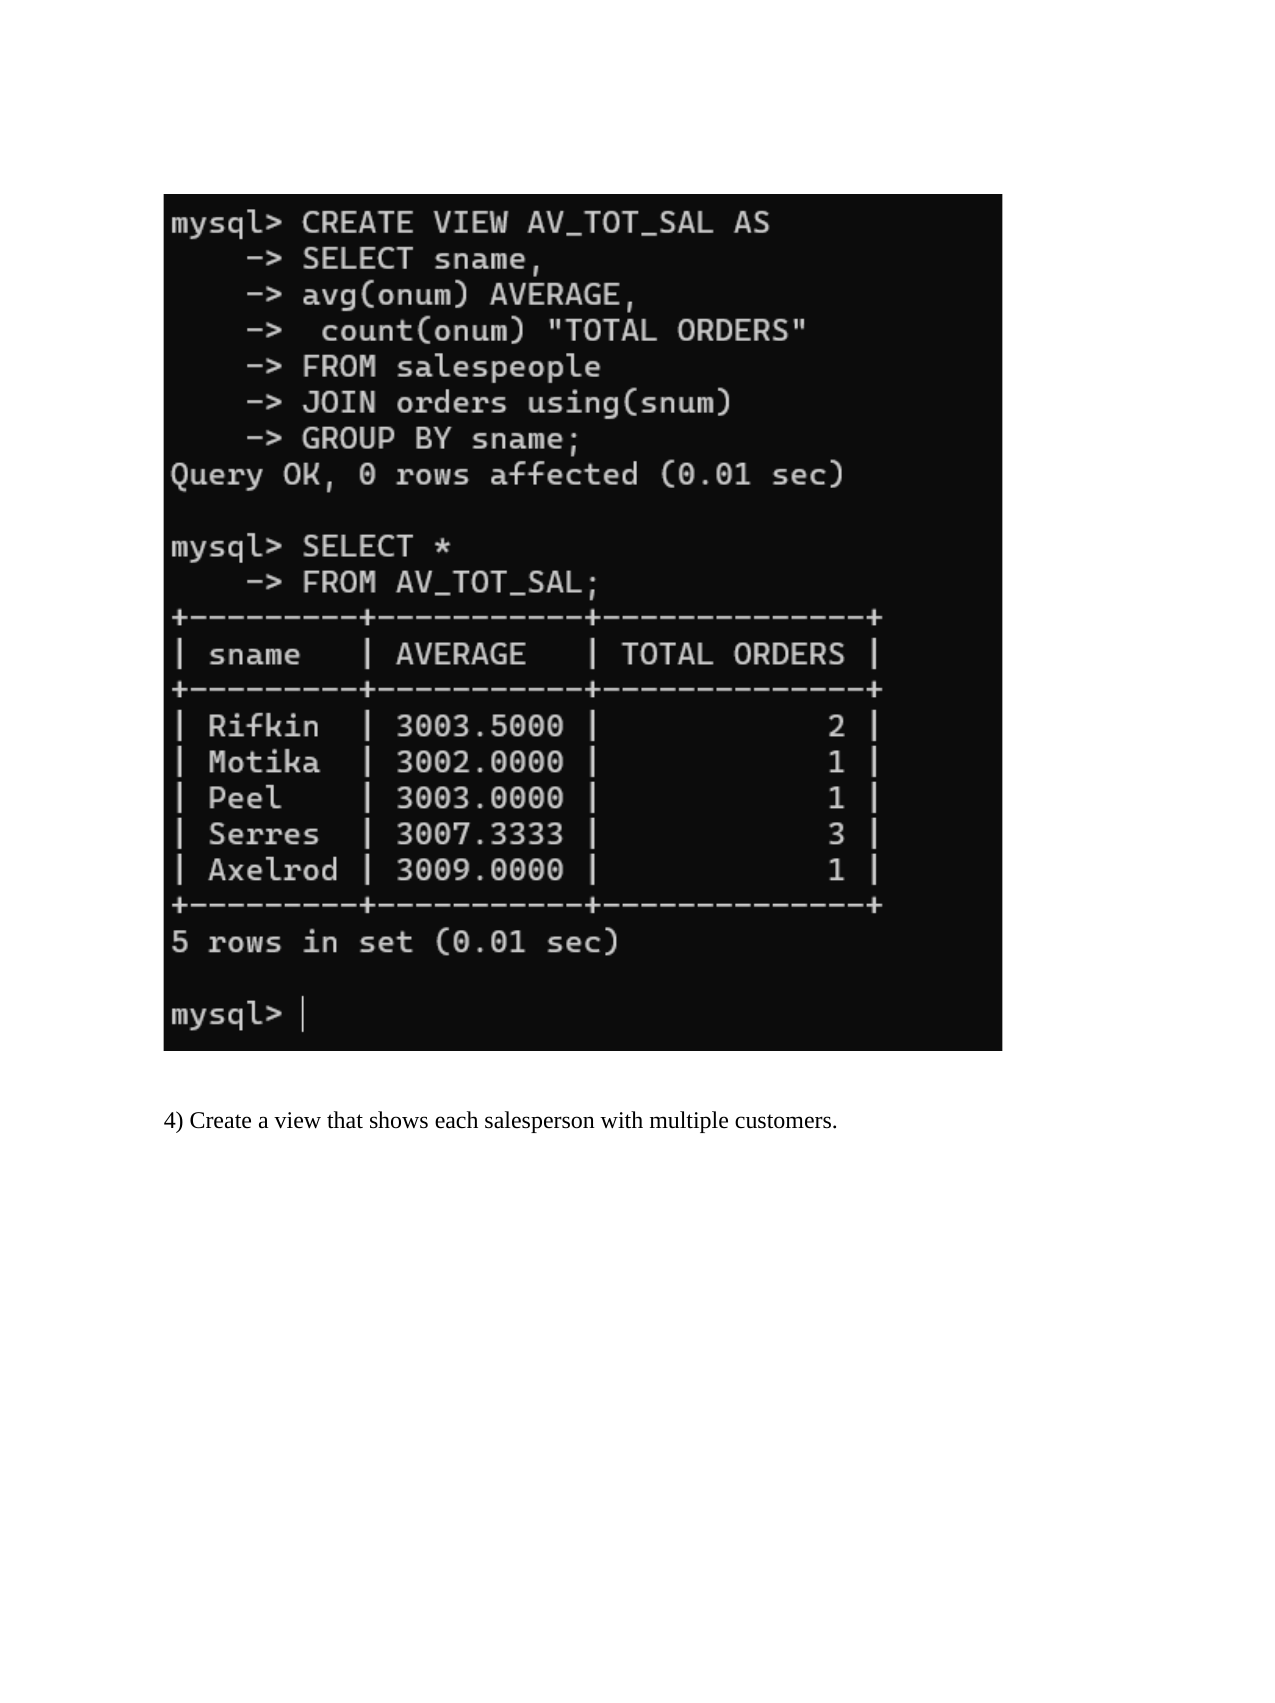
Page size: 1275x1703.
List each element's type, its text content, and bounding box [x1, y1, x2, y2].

text 4) Create a view that shows each salesperson with multiple customers. [163, 1106, 1148, 1133]
picture [163, 194, 1003, 1051]
